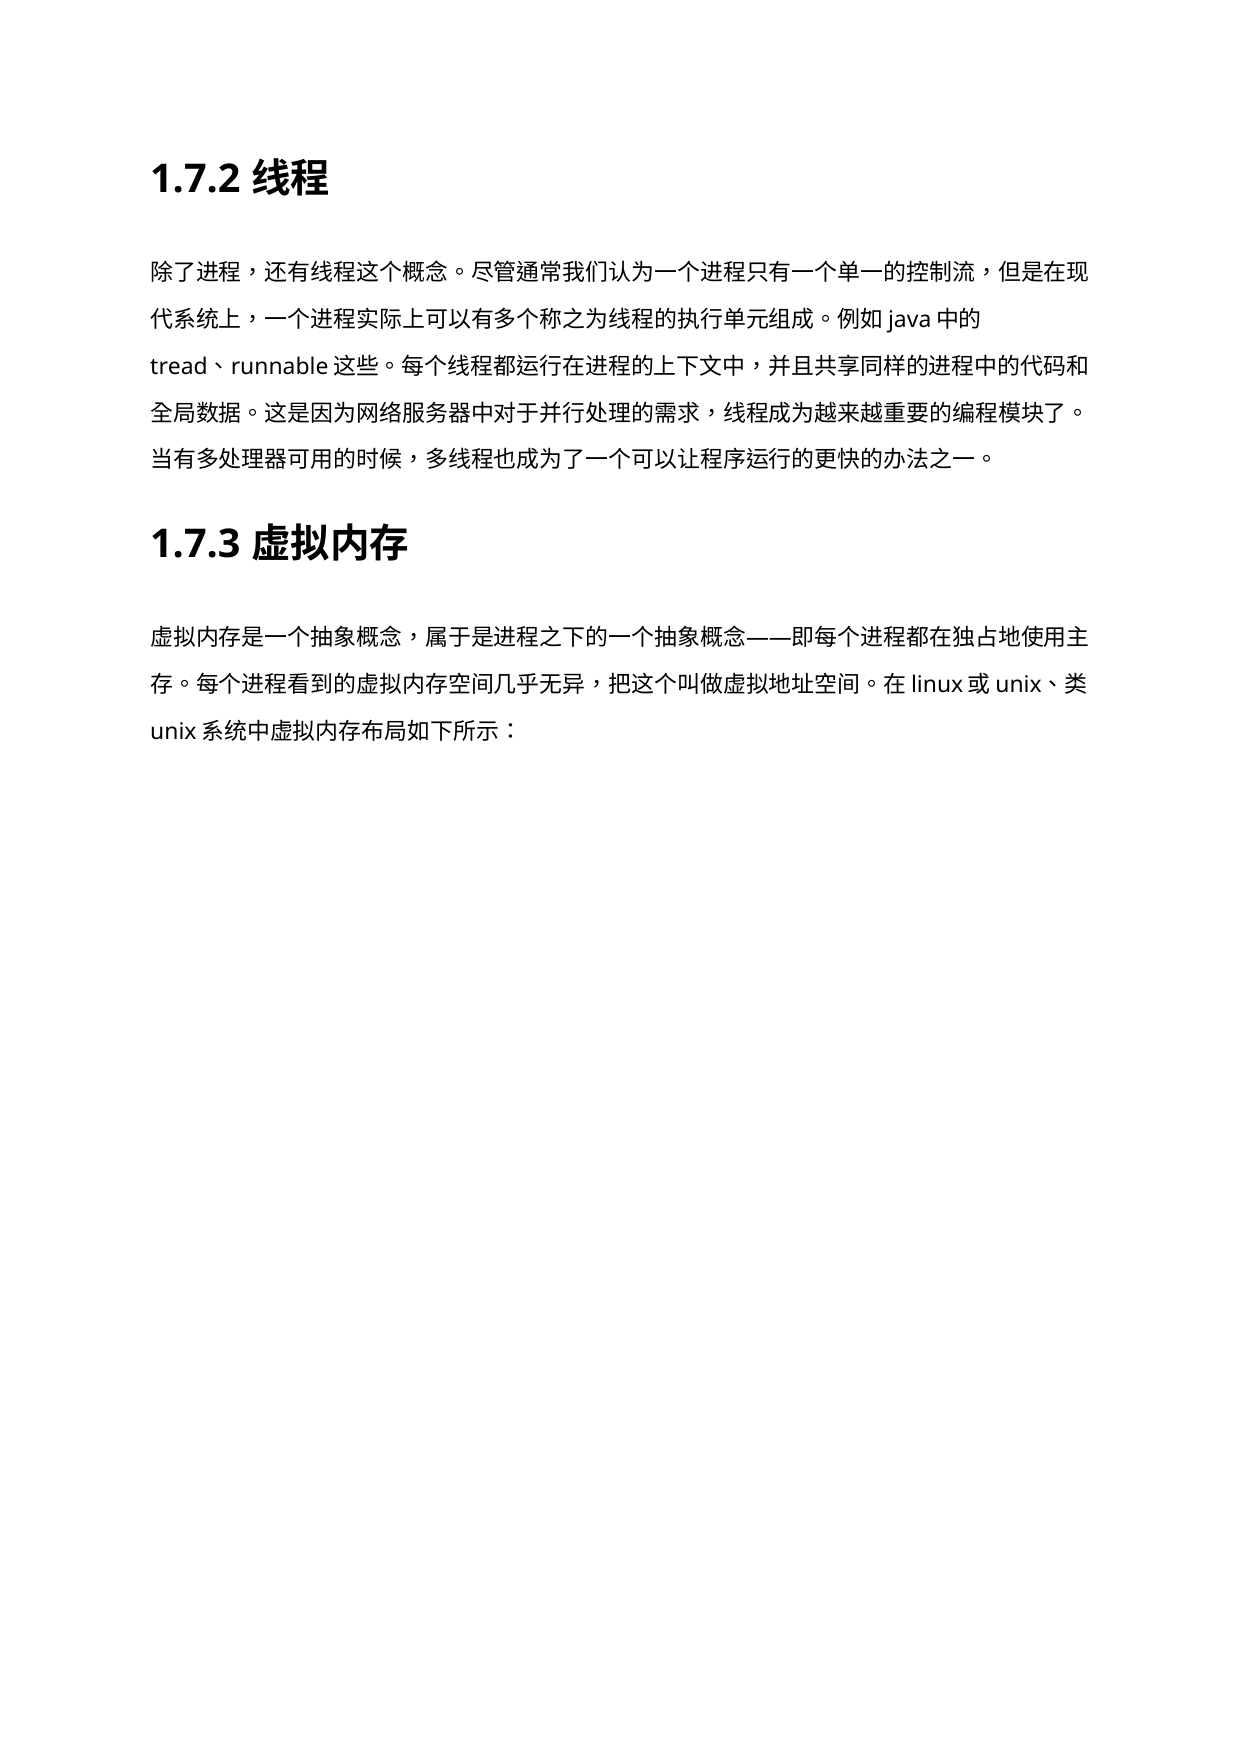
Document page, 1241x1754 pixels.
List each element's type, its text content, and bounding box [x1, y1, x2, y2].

subtitle 1.7.3 虚拟内存 [150, 515, 1090, 569]
text 除了进程，还有线程这个概念。尽管通常我们认为一个进程只有一个单一的控制流，但是在现代系统上，一个进程实际上可以有多个称之为线程的执行单元组成。例如java中的tread、runnable这些。每个线程都运行在进程的上下文中，并且共享同样的进程中的代码和全局数据。这是因为网络服务器中对于并行处理的需求，线程成为越来越重要的编程模块了。当有多处理器可用的时候，多线程也成为了一个可以让程序运行的更快的办法之一。 [150, 256, 1090, 475]
text 虚拟内存是一个抽象概念，属于是进程之下的一个抽象概念——即每个进程都在独占地使用主存。每个进程看到的虚拟内存空间几乎无异，把这个叫做虚拟地址空间。在linux或unix、类unix系统中虚拟内存布局如下所示： [150, 621, 1090, 746]
subtitle 1.7.2 线程 [150, 150, 1090, 204]
